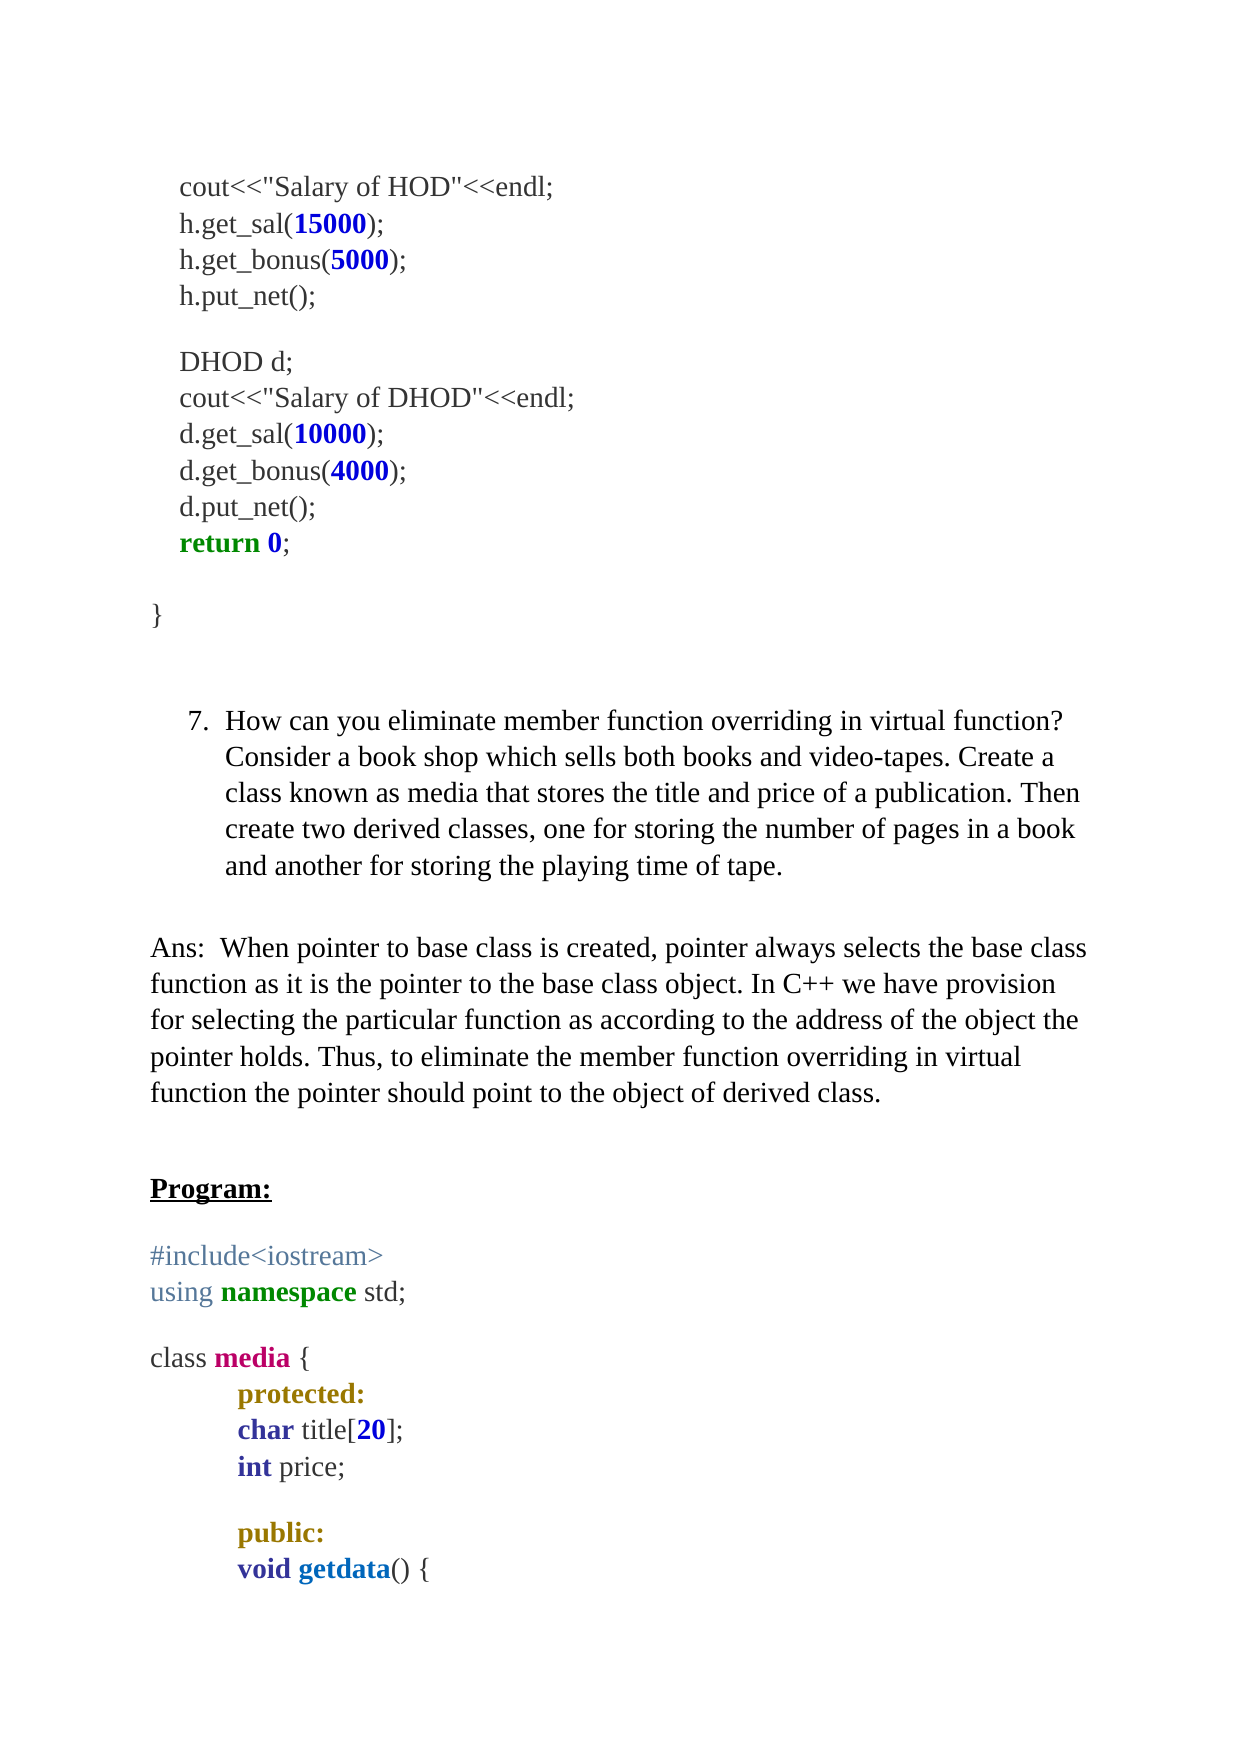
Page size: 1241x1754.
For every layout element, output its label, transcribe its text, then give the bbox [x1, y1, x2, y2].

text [150, 930, 1090, 1585]
list How can you eliminate member function overriding in virtual function? Consider a book shop which sells both books and video-tapes. Create a class known as media that stores the title and price of a publication. Then create two derived classes, one for storing the number of pages in a book and another for storing the playing time of tape. [187, 703, 1090, 911]
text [150, 169, 1090, 631]
